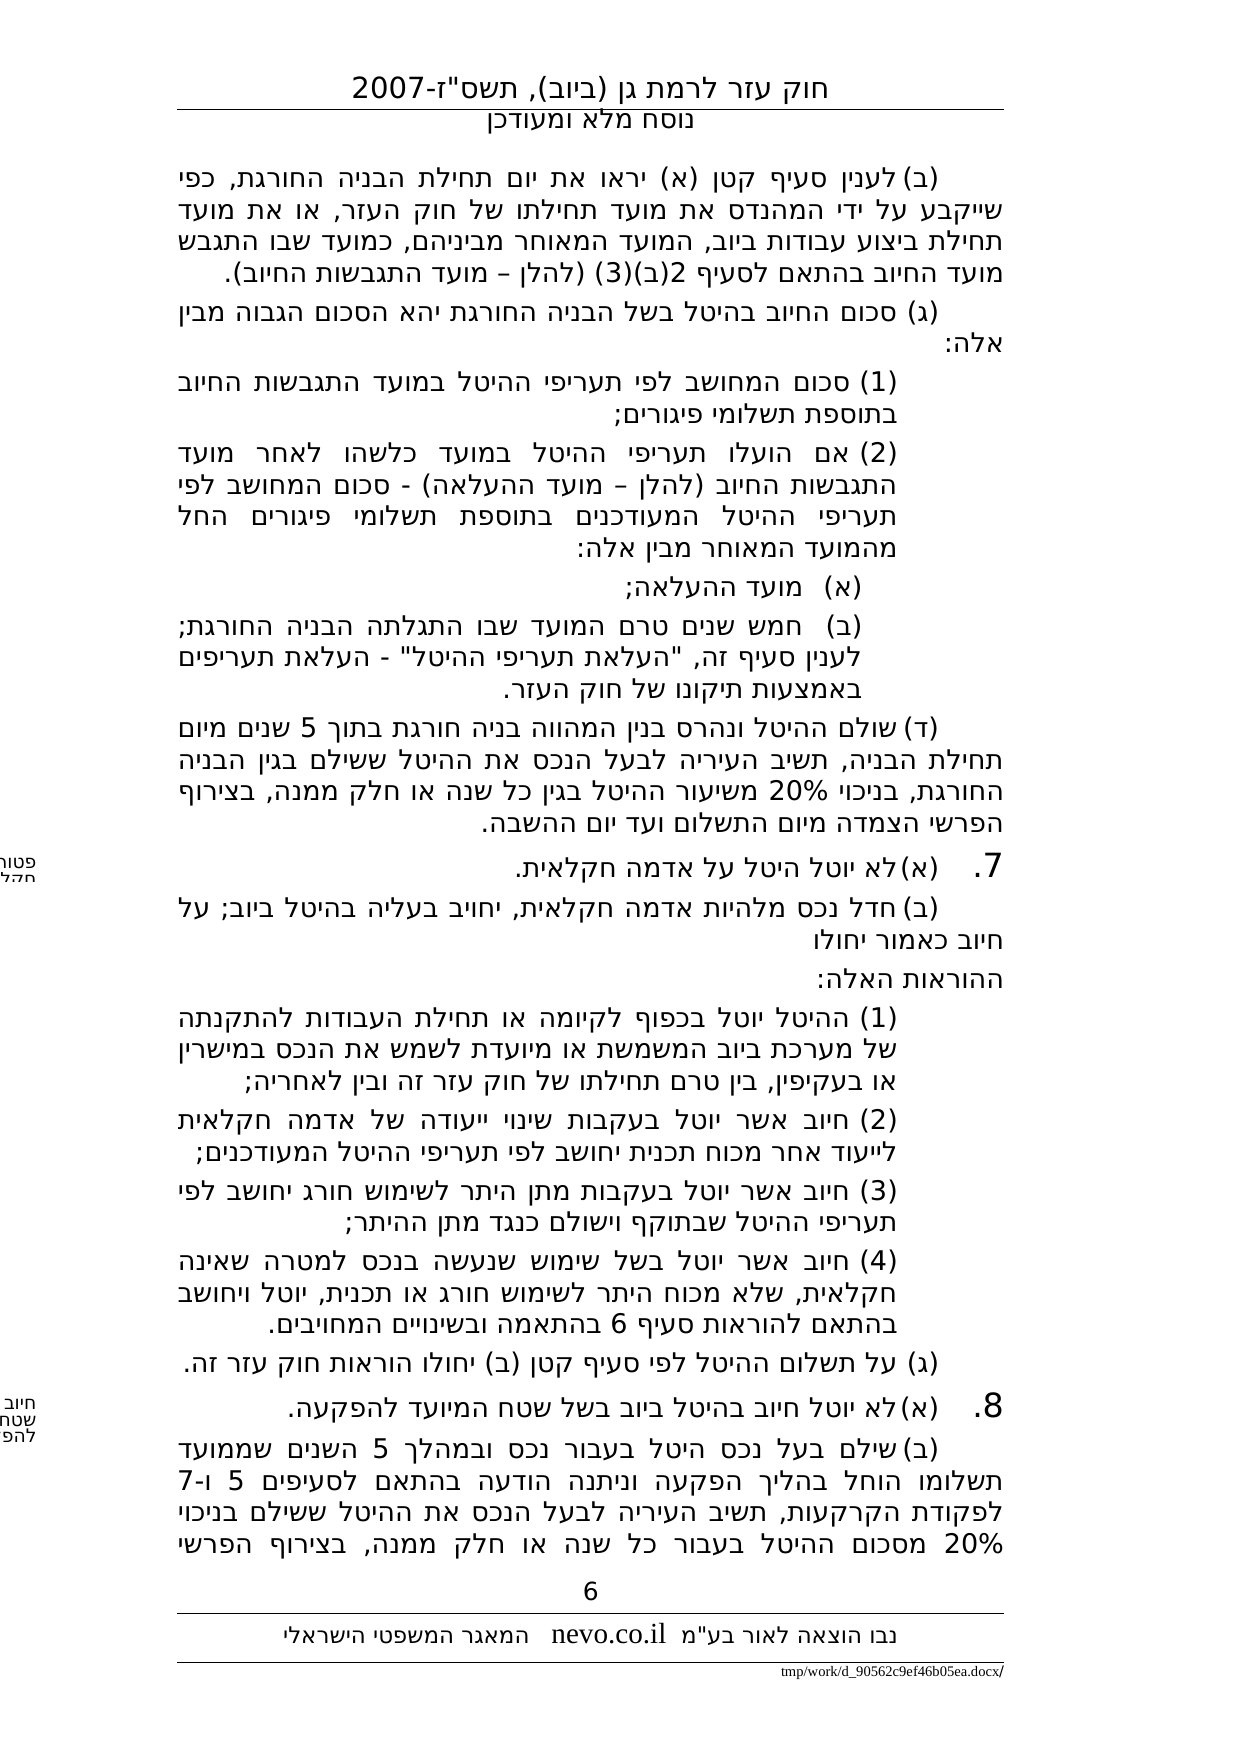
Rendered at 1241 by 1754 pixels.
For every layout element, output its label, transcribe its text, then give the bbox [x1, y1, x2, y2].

text (ג) סכום החיוב בהיטל בשל הבניה החורגת יהא הסכום הגבוה מבין אלה: [177, 296, 1004, 359]
text (1) סכום המחושב לפי תעריפי ההיטל במועד התגבשות החיוב בתוספת תשלומי פיגורים; [177, 367, 898, 430]
text (ב) לענין סעיף קטן (א) יראו את יום תחילת הבניה החורגת, כפי שייקבע על ידי המהנדס את מועד תחילתו של חוק העזר, או את מועד תחילת ביצוע עבודות ביוב, המועד המאוחר מביניהם, כמועד שבו התגבש מועד החיוב בהתאם לסעיף 2(ב)(3) (להלן – מועד התגבשות החיוב). [177, 162, 1004, 289]
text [177, 1433, 1004, 1559]
text (4) חיוב אשר יוטל בשל שימוש שנעשה בנכס למטרה שאינה חקלאית, שלא מכוח היתר לשימוש חורג או תכנית, יוטל ויחושב בהתאם להוראות סעיף 6 בהתאמה ובשינויים המחויבים. [177, 1246, 898, 1340]
text ההוראות האלה: [177, 963, 1004, 995]
text (1) ההיטל יוטל בכפוף לקיומה או תחילת העבודות להתקנתה של מערכת ביוב המשמשת או מיועדת לשמש את הנכס במישרין או בעקיפין, בין טרם תחילתו של חוק עזר זה ובין לאחריה; [177, 1002, 898, 1097]
text (3) חיוב אשר יוטל בעקבות מתן היתר לשימוש חורג יחושב לפי תעריפי ההיטל שבתוקף וישולם כנגד מתן ההיתר; [177, 1175, 898, 1238]
text (ב) חמש שנים טרם המועד שבו התגלתה הבניה החורגת; לענין סעיף זה, "העלאת תעריפי ההיטל" - העלאת תעריפים באמצעות תיקונו של חוק העזר. [177, 610, 862, 705]
text 8. (א) לא יוטל חיוב בהיטל ביוב בשל שטח המיועד להפקעה. [177, 1387, 1004, 1426]
text (ד) שולם ההיטל ונהרס בנין המהווה בניה חורגת בתוך 5 שנים מיום תחילת הבניה, תשיב העיריה לבעל הנכס את ההיטל ששילם בגין הבניה החורגת, בניכוי 20% משיעור ההיטל בגין כל שנה או חלק ממנה, בצירוף הפרשי הצמדה מיום התשלום ועד יום ההשבה. [177, 712, 1004, 839]
text (א) מועד ההעלאה; [177, 571, 862, 603]
text (ג) על תשלום ההיטל לפי סעיף קטן (ב) יחולו הוראות חוק עזר זה. [177, 1348, 1004, 1379]
text 7. (א) לא יוטל היטל על אדמה חקלאית. [177, 846, 1004, 885]
text (2) אם הועלו תעריפי ההיטל במועד כלשהו לאחר מועד התגבשות החיוב (להלן – מועד ההעלאה) - סכום המחושב לפי תעריפי ההיטל המעודכנים בתוספת תשלומי פיגורים החל מהמועד המאוחר מבין אלה: [177, 437, 898, 564]
text (ב) חדל נכס מלהיות אדמה חקלאית, יחויב בעליה בהיטל ביוב; על חיוב כאמור יחולו [177, 892, 1004, 956]
text (2) חיוב אשר יוטל בעקבות שינוי ייעודה של אדמה חקלאית לייעוד אחר מכוח תכנית יחושב לפי תעריפי ההיטל המעודכנים; [177, 1104, 898, 1167]
